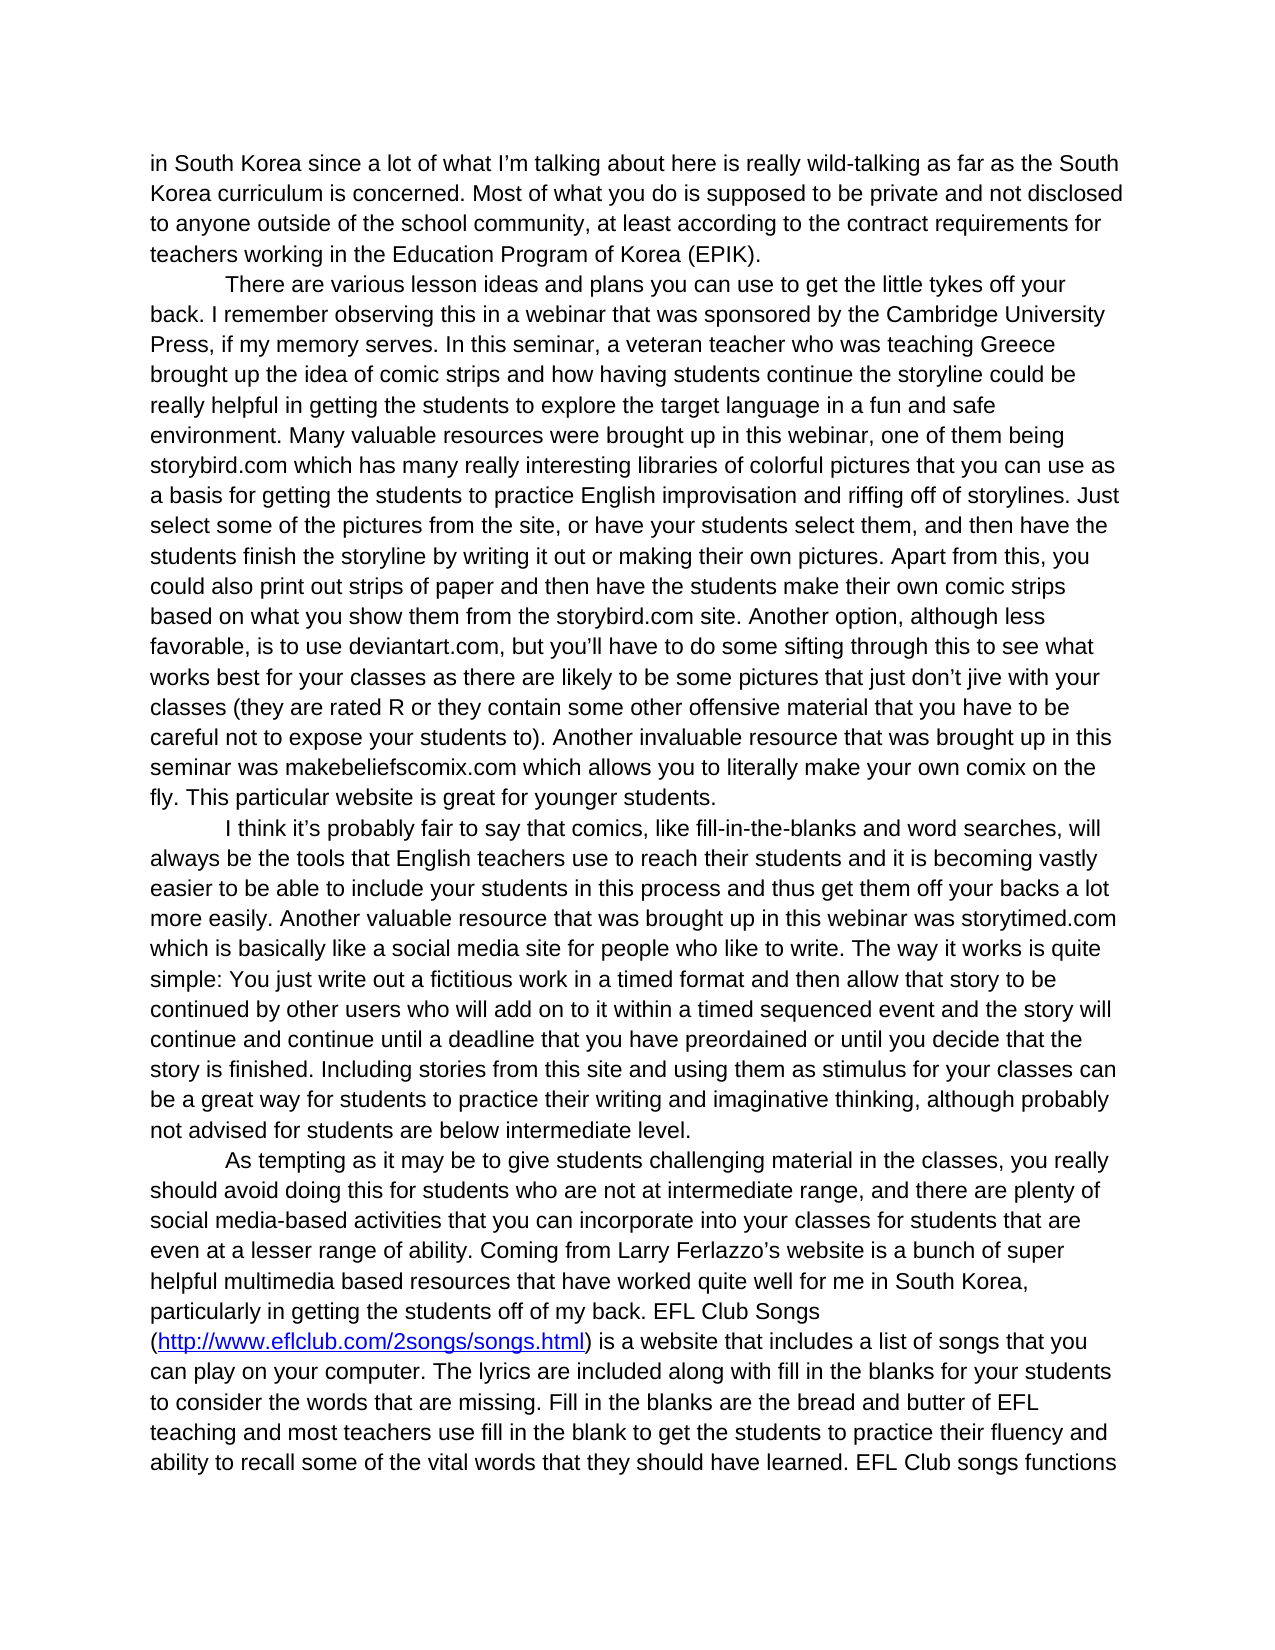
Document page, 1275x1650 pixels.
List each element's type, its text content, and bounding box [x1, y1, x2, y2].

text There are various lesson ideas and plans you can use to get the little tykes off your back. I remember observing this in a webinar that was sponsored by the Cambridge University Press, if my memory serves. In this seminar, a veteran teacher who was teaching Greece brought up the idea of comic strips and how having students continue the storyline could be really helpful in getting the students to explore the target language in a fun and safe environment. Many valuable resources were brought up in this webinar, one of them being storybird.com which has many really interesting libraries of colorful pictures that you can use as a basis for getting the students to practice English improvisation and riffing off of storylines. Just select some of the pictures from the site, or have your students select them, and then have the students finish the storyline by writing it out or making their own pictures. Apart from this, you could also print out strips of paper and then have the students make their own comic strips based on what you show them from the storybird.com site. Another option, although less favorable, is to use deviantart.com, but you’ll have to do some sifting through this to see what works best for your classes as there are likely to be some pictures that just don’t jive with your classes (they are rated R or they contain some other offensive material that you have to be careful not to expose your students to). Another invaluable resource that was brought up in this seminar was makebeliefscomix.com which allows you to literally make your own comix on the fly. This particular website is great for younger students. [150, 271, 1125, 811]
